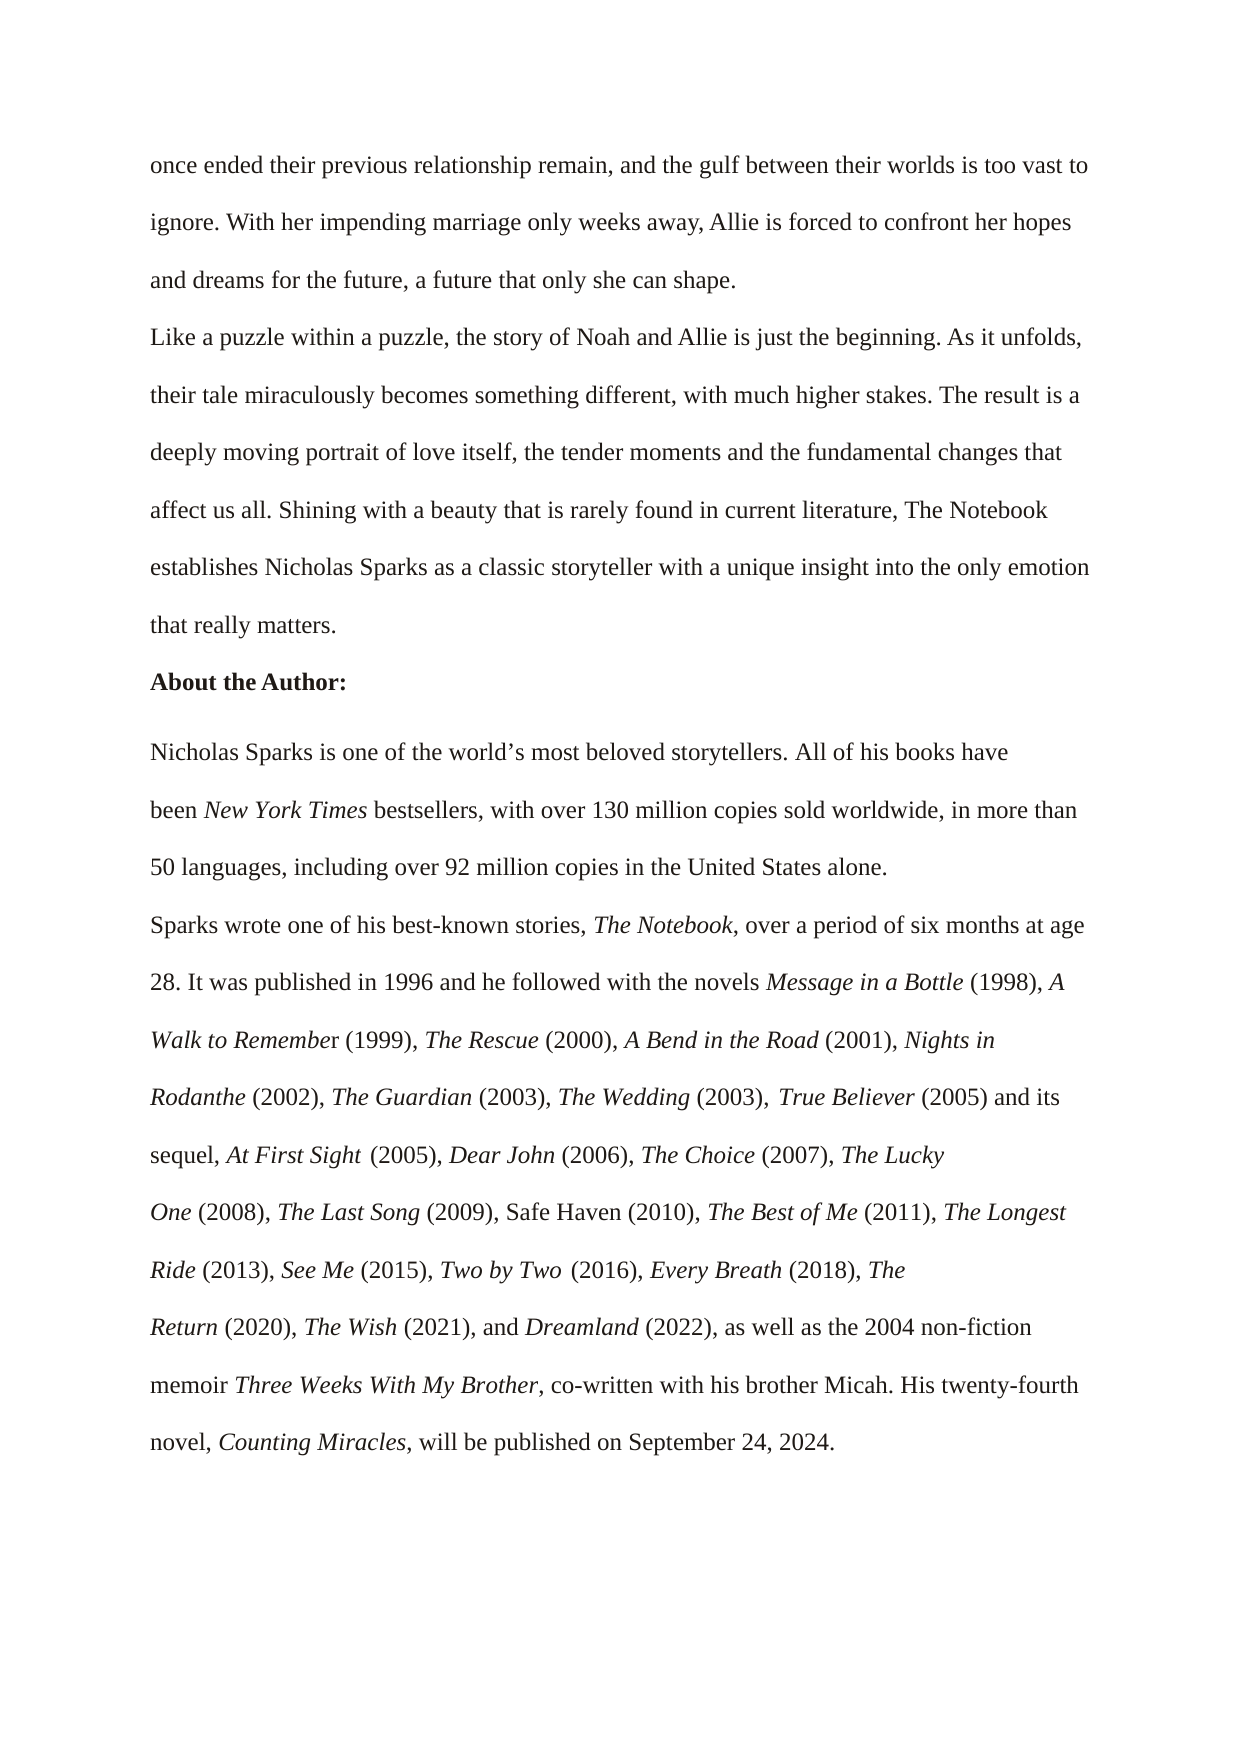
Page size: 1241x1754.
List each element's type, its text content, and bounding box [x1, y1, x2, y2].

text About the Author: [150, 667, 1090, 696]
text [150, 150, 1090, 553]
text Nicholas Sparks is one of the world’s most beloved storytellers. All of his books have been New York Times bestsellers, with over 130 million copies sold worldwide, in more than 50 languages, including over 92 million copies in the United States alone. Sparks wrote one of his best-known stories, The Notebook, over a period of six months at age 28. It was published in 1996 and he followed with the novels Message in a Bottle (1998), A Walk to Remember (1999), The Rescue (2000), A Bend in the Road (2001), Nights in Rodanthe (2002), The Guardian (2003), The Wedding (2003), True Believer (2005) and its sequel, At First Sight (2005), Dear John (2006), The Choice (2007), The Lucky One (2008), The Last Song (2009), Safe Haven (2010), The Best of Me (2011), The Longest Ride (2013), See Me (2015), Two by Two (2016), Every Breath (2018), The Return (2020), The Wish (2021), and Dreamland (2022), as well as the 2004 non-fiction memoir Three Weeks With My Brother, co-written with his brother Micah. His twenty-fourth novel, Counting Miracles, will be published on September 24, 2024. [150, 737, 1090, 1456]
